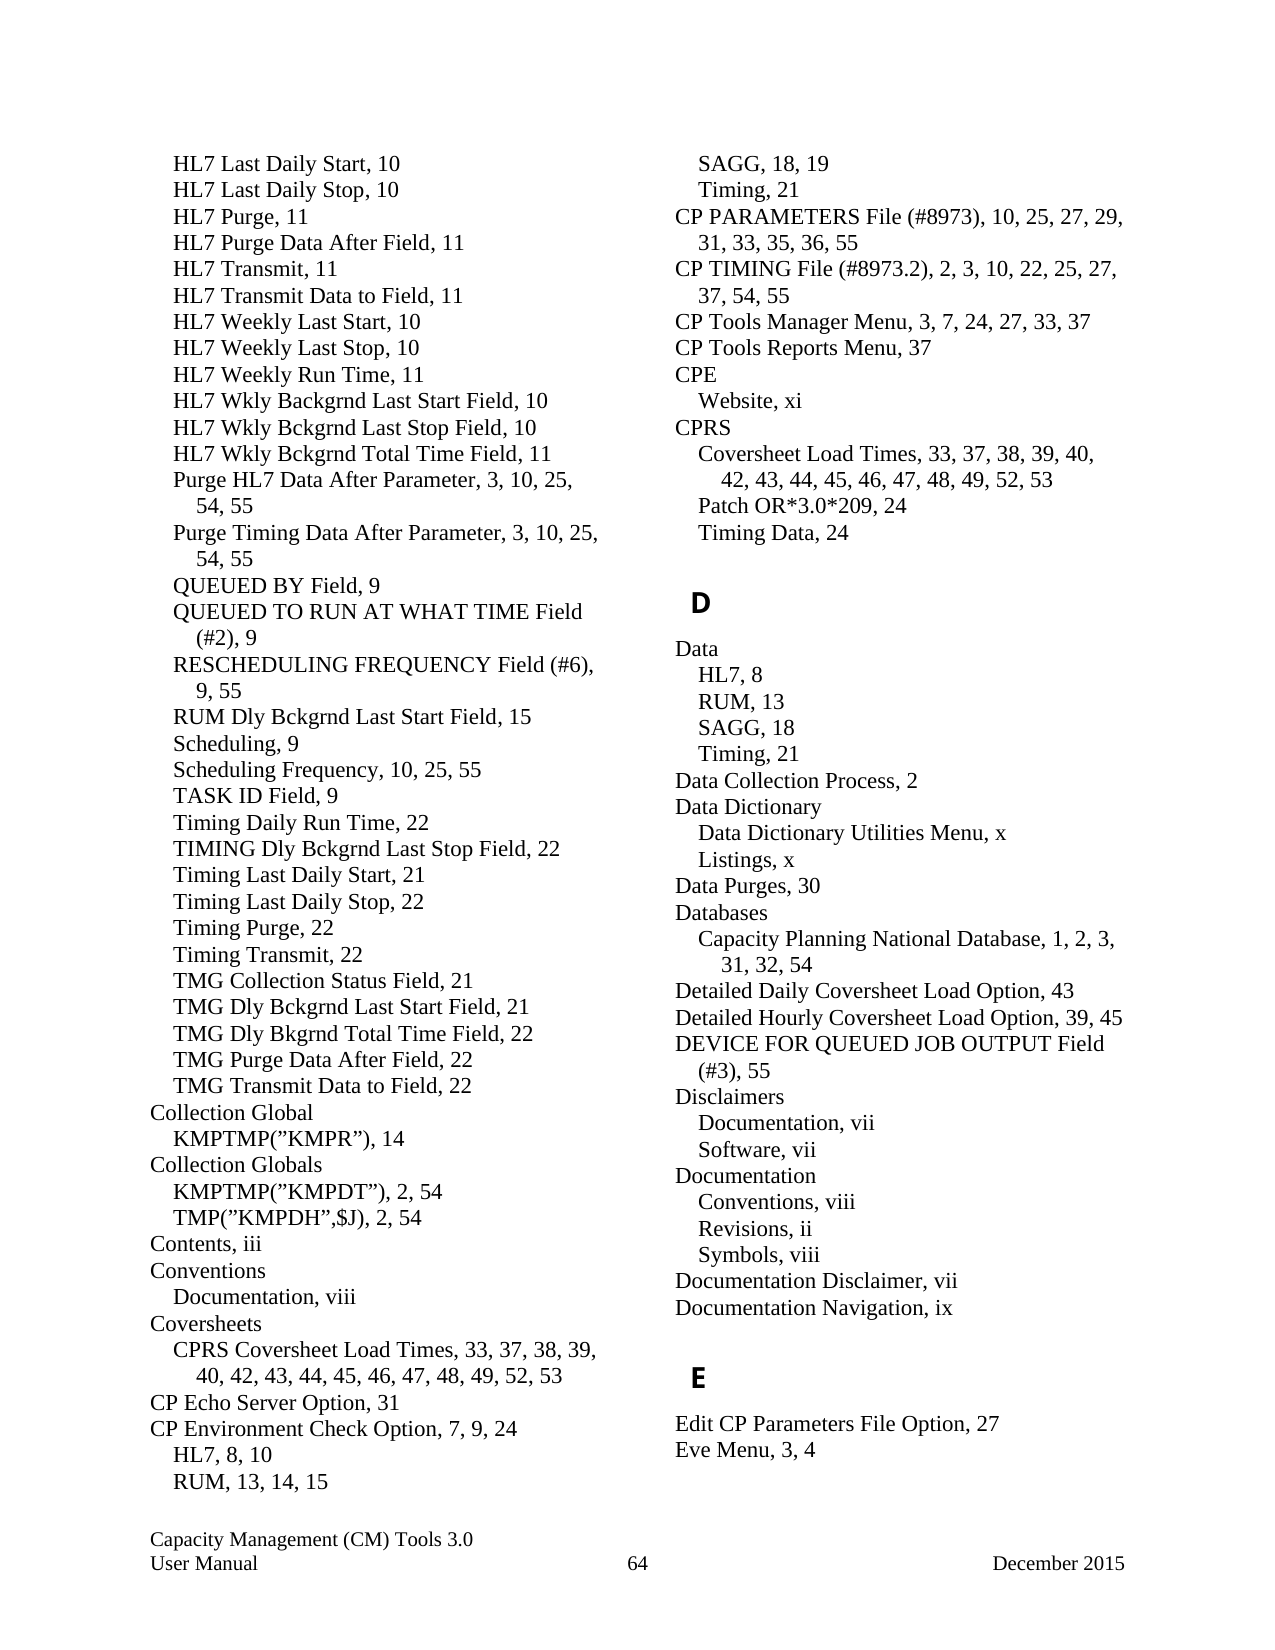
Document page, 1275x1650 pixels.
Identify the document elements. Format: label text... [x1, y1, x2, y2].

text Edit CP Parameters File Option, 27 [675, 1410, 1125, 1436]
text Data Collection Process, 2 [675, 767, 1125, 793]
subtitle D [690, 583, 1125, 622]
text Collection Globals [150, 1151, 600, 1178]
text Coversheets [150, 1309, 600, 1336]
text RESCHEDULING FREQUENCY Field (#6), 9, 55 [173, 651, 600, 703]
text Symbols, viii [698, 1241, 1125, 1267]
text TASK ID Field, 9 [173, 782, 600, 809]
text Software, vii [698, 1136, 1125, 1162]
text Documentation, viii [173, 1283, 600, 1309]
text Data [675, 635, 1125, 661]
text HL7 Weekly Last Start, 10 [173, 308, 600, 334]
text Eve Menu, 3, 4 [675, 1436, 1125, 1463]
text HL7, 8, 10 [173, 1441, 600, 1468]
text TMG Dly Bckgrnd Last Start Field, 21 [173, 993, 600, 1020]
text TMG Purge Data After Field, 22 [173, 1046, 600, 1072]
text KMPTMP(”KMPDT”), 2, 54 [173, 1178, 600, 1204]
text Capacity Planning National Database, 1, 2, 3, 31, 32, 54 [698, 925, 1125, 978]
text HL7 Wkly Backgrnd Last Start Field, 10 [173, 387, 600, 413]
text QUEUED BY Field, 9 [173, 572, 600, 598]
text Purge Timing Data After Parameter, 3, 10, 25, 54, 55 [173, 519, 600, 572]
text Website, xi [698, 387, 1125, 413]
text CP TIMING File (#8973.2), 2, 3, 10, 22, 25, 27, 37, 54, 55 [675, 255, 1125, 308]
text Data Dictionary [675, 793, 1125, 819]
text Coversheet Load Times, 33, 37, 38, 39, 40, 42, 43, 44, 45, 46, 47, 48, 49, 52, 53 [698, 440, 1125, 493]
text HL7, 8 [698, 661, 1125, 688]
text TMG Collection Status Field, 21 [173, 967, 600, 993]
text HL7 Weekly Last Stop, 10 [173, 334, 600, 361]
text Detailed Hourly Coversheet Load Option, 39, 45 [675, 1004, 1125, 1030]
text Disclaimers [675, 1083, 1125, 1109]
text CP Environment Check Option, 7, 9, 24 [150, 1415, 600, 1441]
text CP PARAMETERS File (#8973), 10, 25, 27, 29, 31, 33, 35, 36, 55 [675, 203, 1125, 255]
text CP Echo Server Option, 31 [150, 1389, 600, 1415]
text HL7 Last Daily Start, 10 [173, 150, 600, 176]
text Conventions [150, 1257, 600, 1283]
text Data Purges, 30 [675, 872, 1125, 898]
text HL7 Wkly Bckgrnd Total Time Field, 11 [173, 440, 600, 466]
text Contents, iii [150, 1231, 600, 1257]
text Timing Last Daily Start, 21 [173, 862, 600, 888]
text SAGG, 18, 19 [698, 150, 1125, 176]
text RUM Dly Bckgrnd Last Start Field, 15 [173, 703, 600, 730]
text Conventions, viii [698, 1188, 1125, 1215]
text HL7 Weekly Run Time, 11 [173, 361, 600, 387]
text Documentation Disclaimer, vii [675, 1267, 1125, 1294]
text Timing Purge, 22 [173, 914, 600, 941]
subtitle E [690, 1358, 1125, 1397]
text HL7 Last Daily Stop, 10 [173, 176, 600, 203]
text RUM, 13, 14, 15 [173, 1468, 600, 1494]
text KMPTMP(”KMPR”), 14 [173, 1125, 600, 1151]
text TMG Transmit Data to Field, 22 [173, 1072, 600, 1099]
text TIMING Dly Bckgrnd Last Stop Field, 22 [173, 835, 600, 862]
text Data Dictionary Utilities Menu, x [698, 819, 1125, 846]
text Documentation, vii [698, 1109, 1125, 1136]
text Timing Transmit, 22 [173, 941, 600, 967]
text Detailed Daily Coversheet Load Option, 43 [675, 978, 1125, 1004]
text DEVICE FOR QUEUED JOB OUTPUT Field (#3), 55 [675, 1030, 1125, 1083]
text Collection Global [150, 1099, 600, 1125]
text CP Tools Reports Menu, 37 [675, 334, 1125, 361]
text CPRS [675, 413, 1125, 440]
text Timing, 21 [698, 176, 1125, 203]
text HL7 Transmit Data to Field, 11 [173, 282, 600, 308]
text CPE [675, 361, 1125, 387]
text HL7 Purge, 11 [173, 203, 600, 229]
text HL7 Purge Data After Field, 11 [173, 229, 600, 255]
text Scheduling Frequency, 10, 25, 55 [173, 756, 600, 782]
text Timing, 21 [698, 740, 1125, 767]
text Revisions, ii [698, 1215, 1125, 1241]
text Documentation Navigation, ix [675, 1294, 1125, 1320]
text Purge HL7 Data After Parameter, 3, 10, 25, 54, 55 [173, 466, 600, 519]
text RUM, 13 [698, 688, 1125, 714]
text Documentation [675, 1162, 1125, 1188]
text Databases [675, 898, 1125, 925]
text TMP(”KMPDH”,$J), 2, 54 [173, 1204, 600, 1231]
text HL7 Wkly Bckgrnd Last Stop Field, 10 [173, 413, 600, 440]
text Scheduling, 9 [173, 730, 600, 756]
text CP Tools Manager Menu, 3, 7, 24, 27, 33, 37 [675, 308, 1125, 334]
text QUEUED TO RUN AT WHAT TIME Field (#2), 9 [173, 598, 600, 651]
text SAGG, 18 [698, 714, 1125, 740]
text Timing Last Daily Stop, 22 [173, 888, 600, 914]
text Listings, x [698, 846, 1125, 872]
text Timing Data, 24 [698, 519, 1125, 545]
text HL7 Transmit, 11 [173, 255, 600, 282]
text Timing Daily Run Time, 22 [173, 809, 600, 835]
text CPRS Coversheet Load Times, 33, 37, 38, 39, 40, 42, 43, 44, 45, 46, 47, 48, 49, 52, 53 [173, 1336, 600, 1389]
text Patch OR*3.0*209, 24 [698, 493, 1125, 519]
text TMG Dly Bkgrnd Total Time Field, 22 [173, 1020, 600, 1046]
